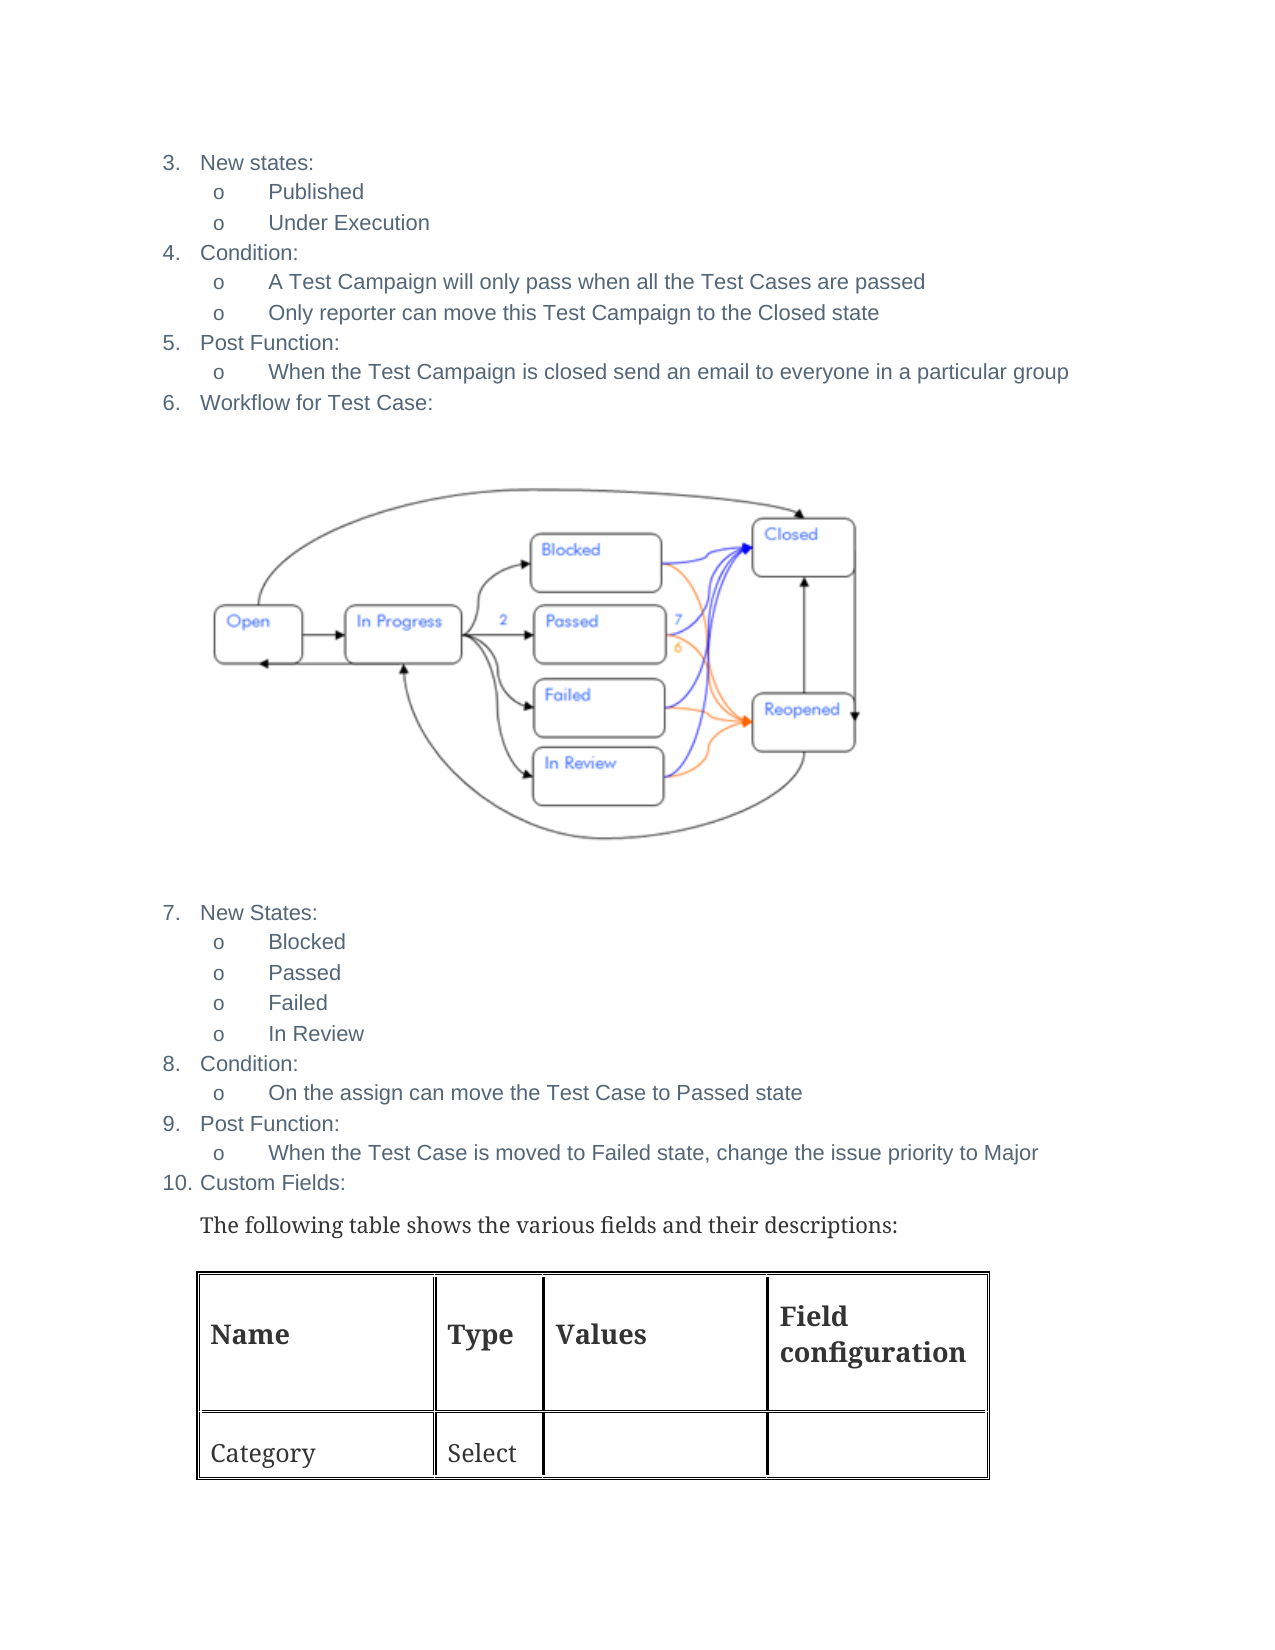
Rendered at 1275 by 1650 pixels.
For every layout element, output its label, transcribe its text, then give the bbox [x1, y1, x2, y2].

table_cell [543, 1413, 767, 1477]
table_header Name [200, 1273, 435, 1409]
list Condition: [162, 240, 1125, 265]
text The following table shows the various fields and their descriptions: [200, 1210, 1125, 1240]
list Workflow for Test Case: [162, 389, 1125, 415]
list Published [212, 179, 1125, 206]
list When the Test Campaign is closed send an email to everyone in a particular group [212, 359, 1125, 386]
list Condition: [162, 1051, 1125, 1076]
list Blocked [212, 929, 1125, 956]
list When the Test Case is moved to Failed state, change the issue priority to Major [212, 1139, 1125, 1166]
list Failed [212, 990, 1125, 1017]
list New states: [162, 150, 1125, 175]
list New States: [162, 900, 1125, 925]
table_cell [767, 1410, 987, 1477]
picture [200, 429, 894, 869]
list Passed [212, 959, 1125, 986]
list Custom Fields: [162, 1170, 1125, 1195]
table_cell Select List [435, 1413, 543, 1477]
table_header Field configuration [767, 1275, 987, 1409]
list Only reporter can move this Test Campaign to the Closed state [212, 299, 1125, 326]
list Under Execution [212, 209, 1125, 236]
list Post Function: [162, 330, 1125, 355]
table_header Type [435, 1273, 543, 1409]
list A Test Campaign will only pass when all the Test Cases are passed [212, 269, 1125, 296]
table_header Values [543, 1273, 767, 1409]
list In Review [212, 1021, 1125, 1047]
list Post Function: [162, 1111, 1125, 1136]
table_cell Category [200, 1410, 435, 1477]
list On the assign can move the Test Case to Passed state [212, 1080, 1125, 1107]
